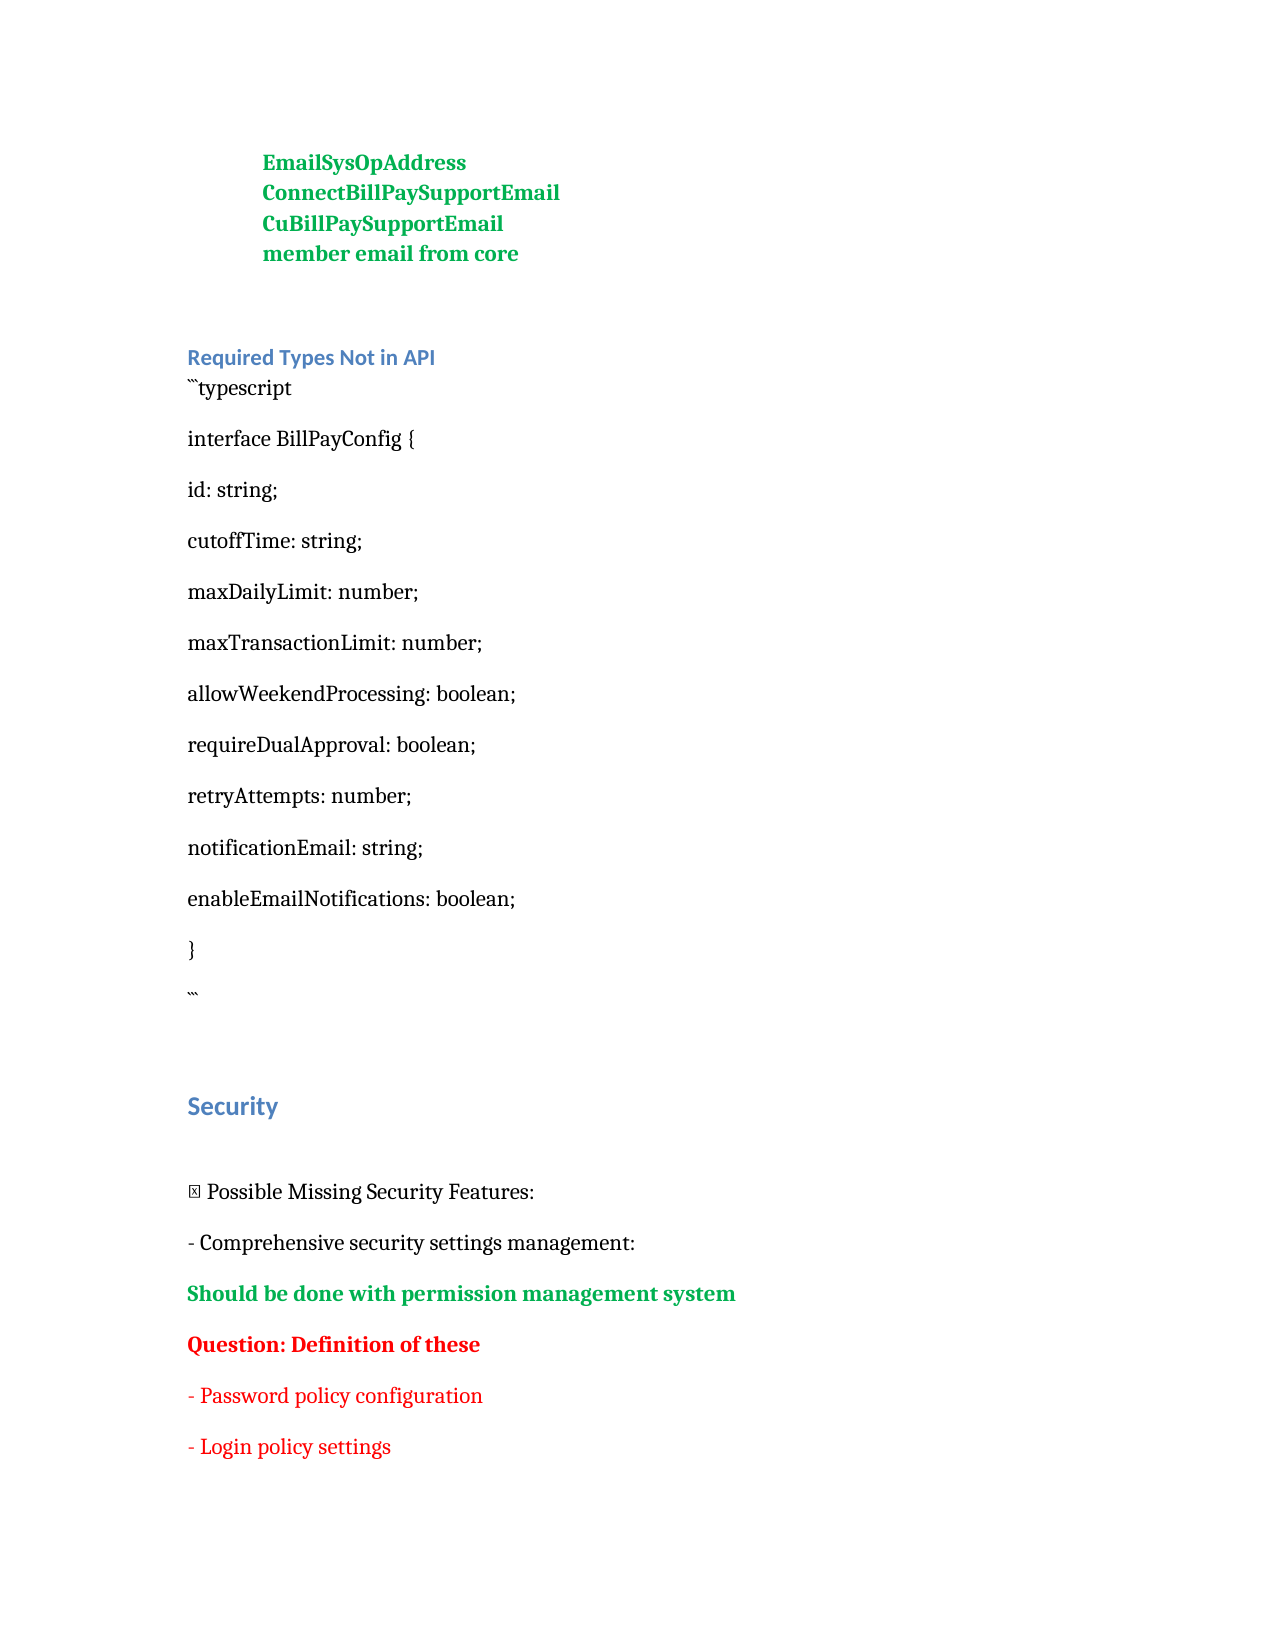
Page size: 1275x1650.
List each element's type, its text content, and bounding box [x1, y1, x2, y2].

text enableEmailNotifications: boolean; [187, 885, 1087, 912]
text ```typescript [187, 375, 1087, 401]
text maxDailyLimit: number; [187, 579, 1087, 605]
subtitle Security [187, 1089, 1087, 1122]
text allowWeekendProcessing: boolean; [187, 681, 1087, 707]
text id: string; [187, 477, 1087, 503]
text ``` [187, 987, 1087, 1014]
text notificationEmail: string; [187, 834, 1087, 861]
text ❌ Possible Missing Security Features: [187, 1178, 1087, 1205]
text - Comprehensive security settings management: [187, 1229, 1087, 1256]
text Question: Definition of these [187, 1332, 1087, 1358]
text } [187, 936, 1087, 963]
text Should be done with permission management system [187, 1281, 1087, 1307]
text maxTransactionLimit: number; [187, 630, 1087, 656]
text cutoffTime: string; [187, 528, 1087, 554]
text - Password policy configuration [187, 1383, 1087, 1409]
text requireDualApproval: boolean; [187, 732, 1087, 758]
text EmailSysOpAddress ConnectBillPaySupportEmail CuBillPaySupportEmail member email from core [262, 150, 1087, 267]
text - Login policy settings [187, 1434, 1087, 1460]
subtitle Required Types Not in API [187, 343, 1087, 371]
text retryAttempts: number; [187, 783, 1087, 809]
text interface BillPayConfig { [187, 426, 1087, 452]
